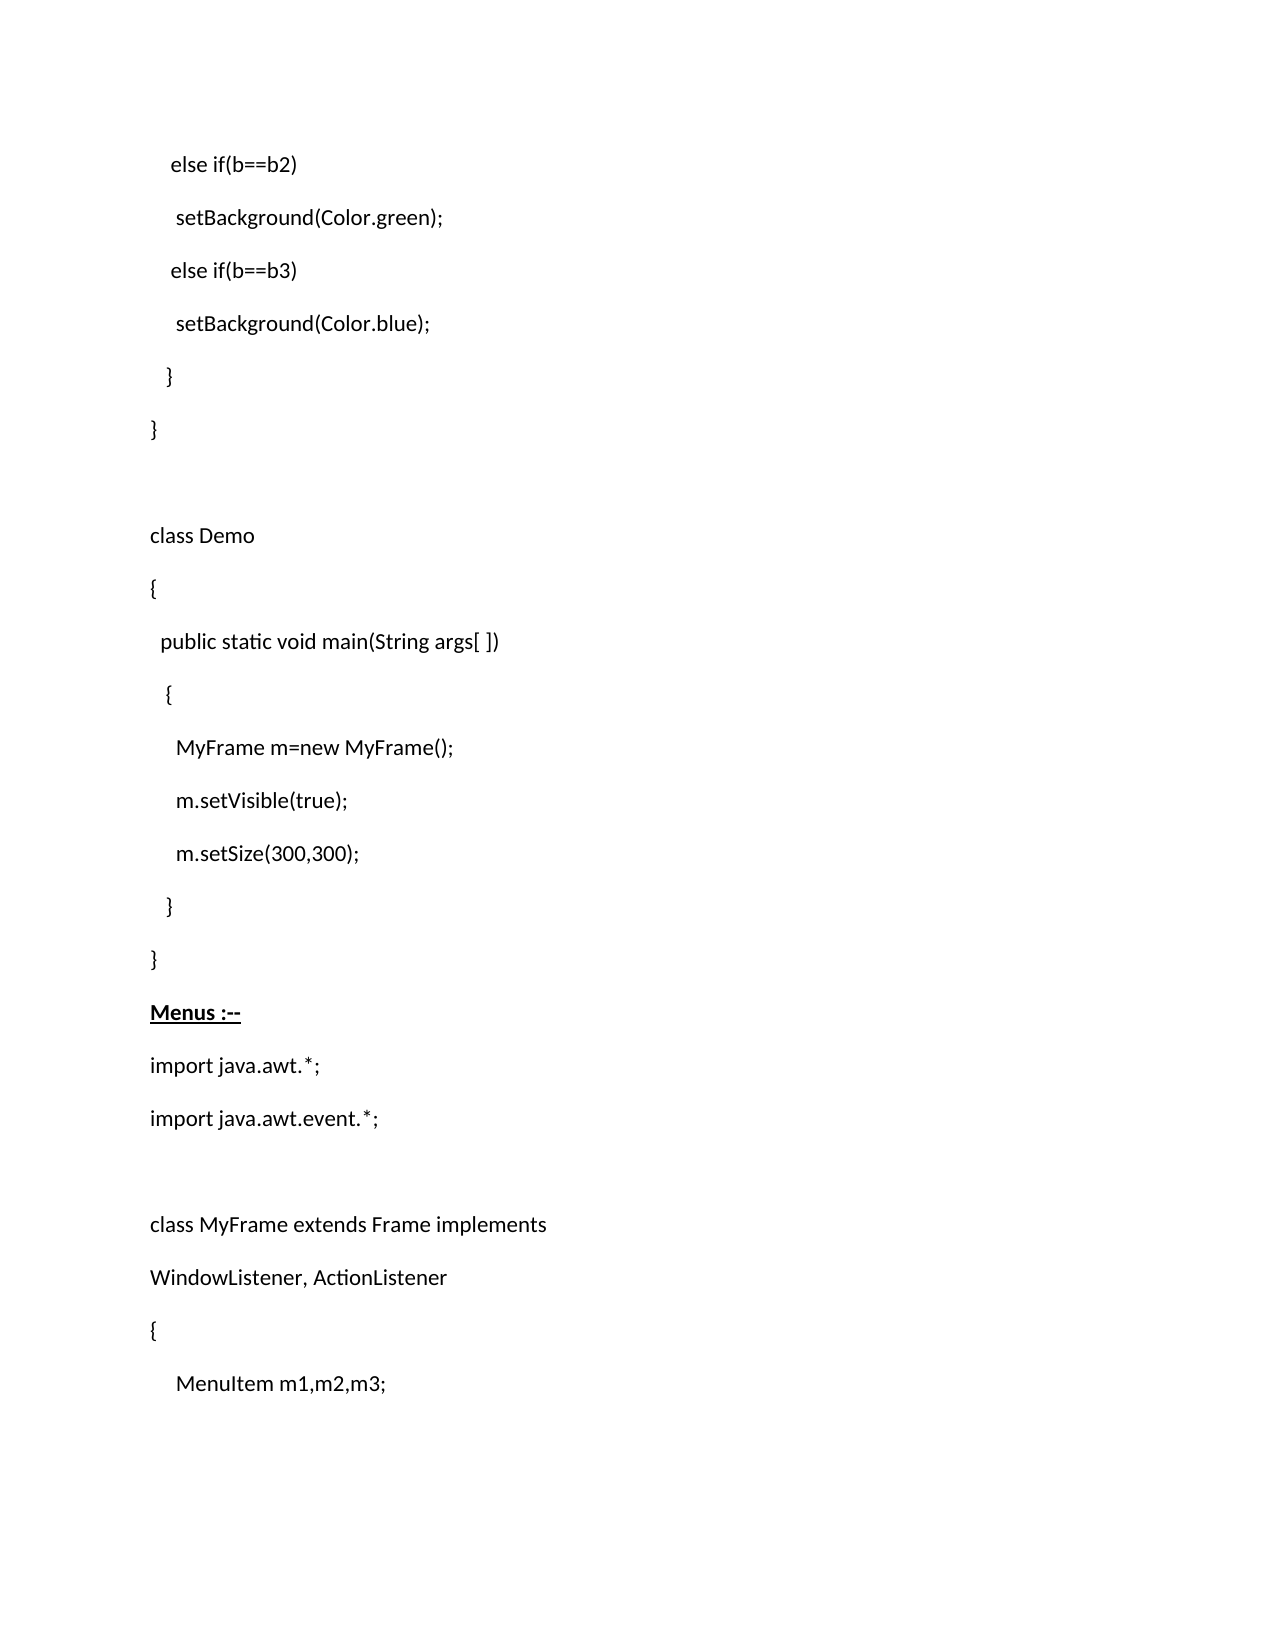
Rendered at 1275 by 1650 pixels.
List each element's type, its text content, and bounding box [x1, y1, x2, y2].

text m.setVisible(true); [150, 786, 1125, 814]
text else if(b==b2) [150, 150, 1125, 178]
text else if(b==b3) [150, 256, 1125, 284]
text WindowListener, ActionListener [150, 1263, 1125, 1291]
text } [150, 362, 1125, 390]
text public static void main(String args[ ]) [150, 627, 1125, 655]
text setBackground(Color.green); [150, 203, 1125, 231]
text { [150, 1316, 1125, 1344]
text MyFrame m=new MyFrame(); [150, 733, 1125, 761]
text { [150, 680, 1125, 708]
text import java.awt.event.*; [150, 1104, 1125, 1132]
text } [150, 945, 1125, 973]
text m.setSize(300,300); [150, 839, 1125, 867]
text import java.awt.*; [150, 1051, 1125, 1079]
text Menus :-- [150, 998, 1125, 1026]
text } [150, 415, 1125, 443]
text { [150, 574, 1125, 602]
text MenuItem m1,m2,m3; [150, 1369, 1125, 1397]
text class MyFrame extends Frame implements [150, 1210, 1125, 1238]
text class Demo [150, 521, 1125, 549]
text setBackground(Color.blue); [150, 309, 1125, 337]
text } [150, 892, 1125, 920]
